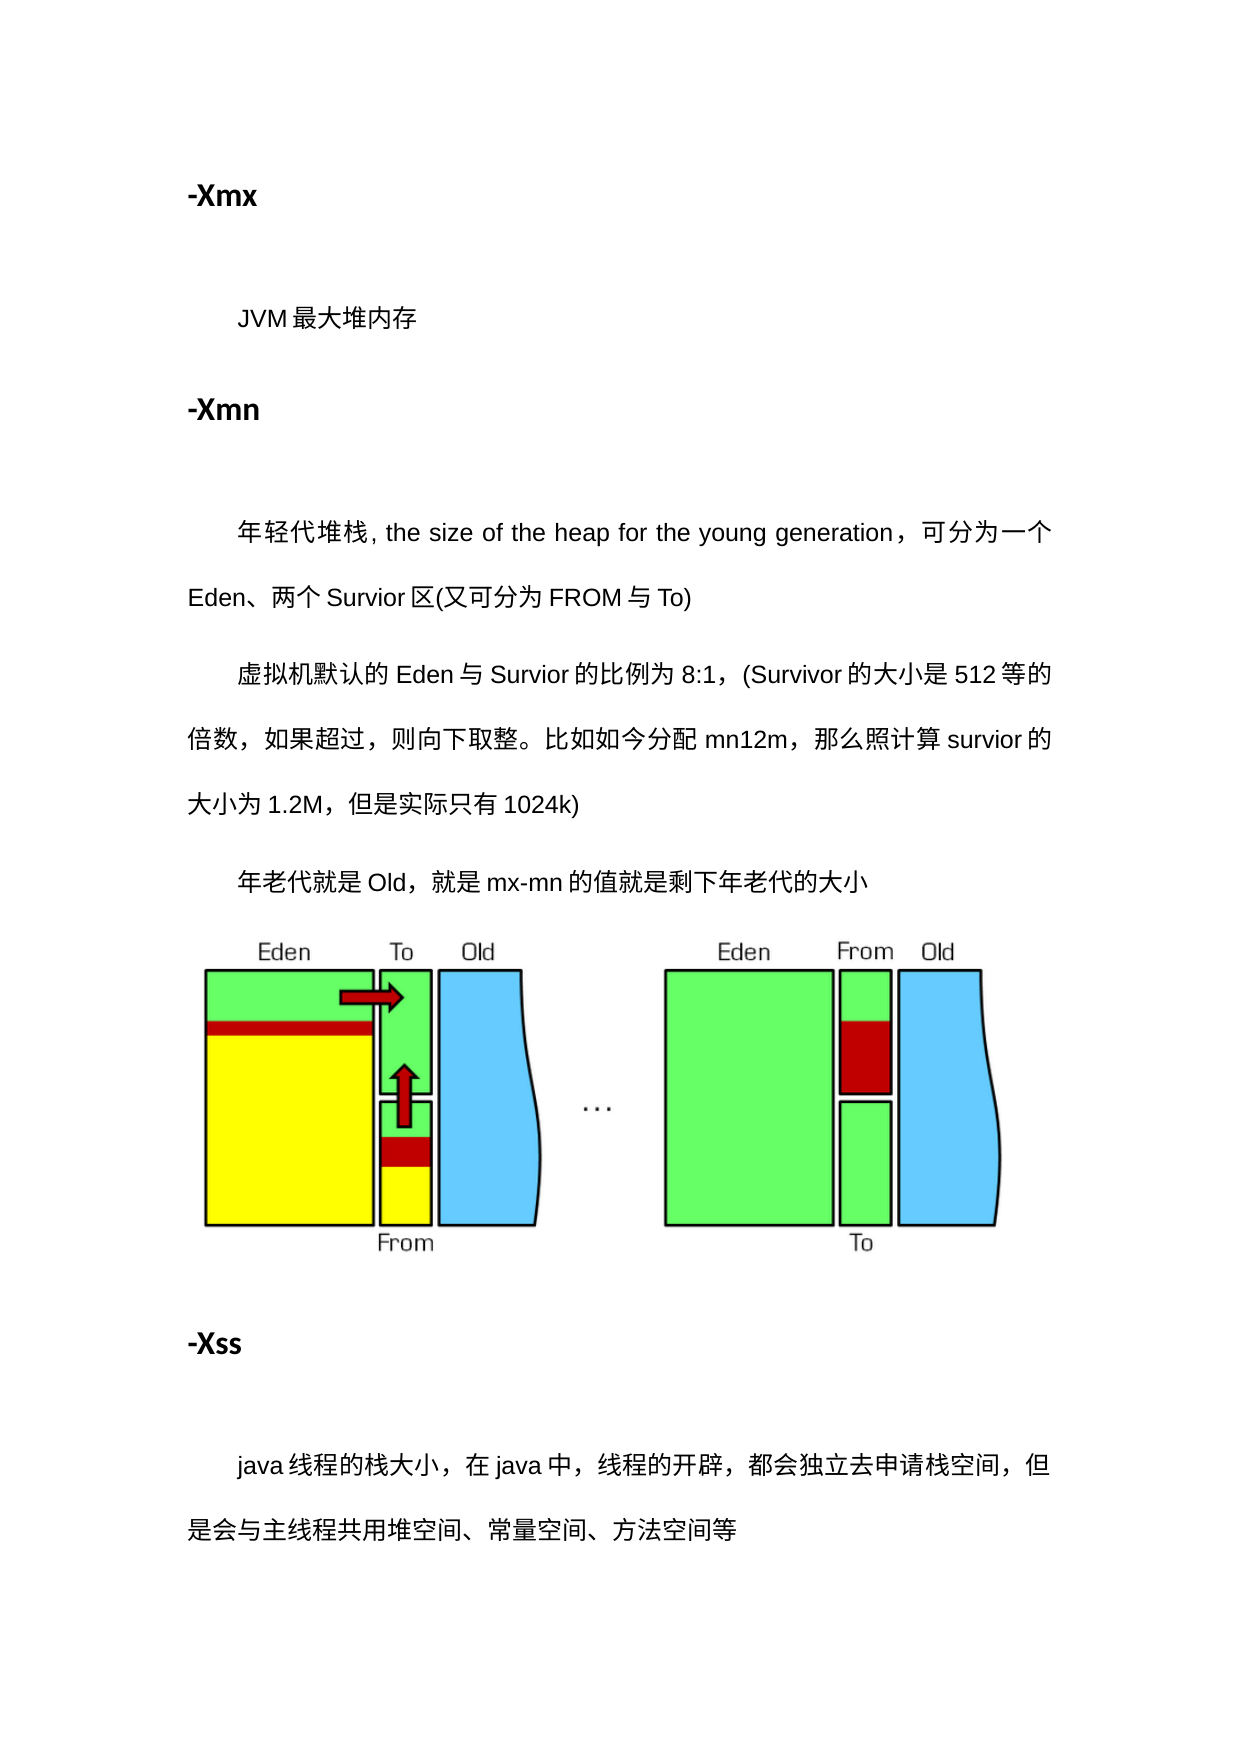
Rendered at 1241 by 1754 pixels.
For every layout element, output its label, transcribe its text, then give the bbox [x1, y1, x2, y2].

text 年老代就是Old，就是mx-mn的值就是剩下年老代的大小 [187, 848, 1053, 913]
subtitle -Xmn [187, 376, 1053, 441]
text java线程的栈大小，在java中，线程的开辟，都会独立去申请栈空间，但是会与主线程共用堆空间、常量空间、方法空间等 [187, 1431, 1053, 1561]
subtitle -Xss [187, 1310, 1053, 1375]
text 虚拟机默认的Eden与Survior的比例为8:1，(Survivor的大小是512等的倍数，如果超过，则向下取整。比如如今分配mn12m，那么照计算survior的大小为1.2M，但是实际只有1024k) [187, 640, 1053, 835]
picture [187, 925, 1053, 1268]
text 年轻代堆栈, the size of the heap for the young generation，可分为一个Eden、两个Survior区(又可分为FROM与To) [187, 498, 1053, 628]
text JVM最大堆内存 [187, 284, 1053, 349]
subtitle -Xmx [187, 162, 1053, 227]
